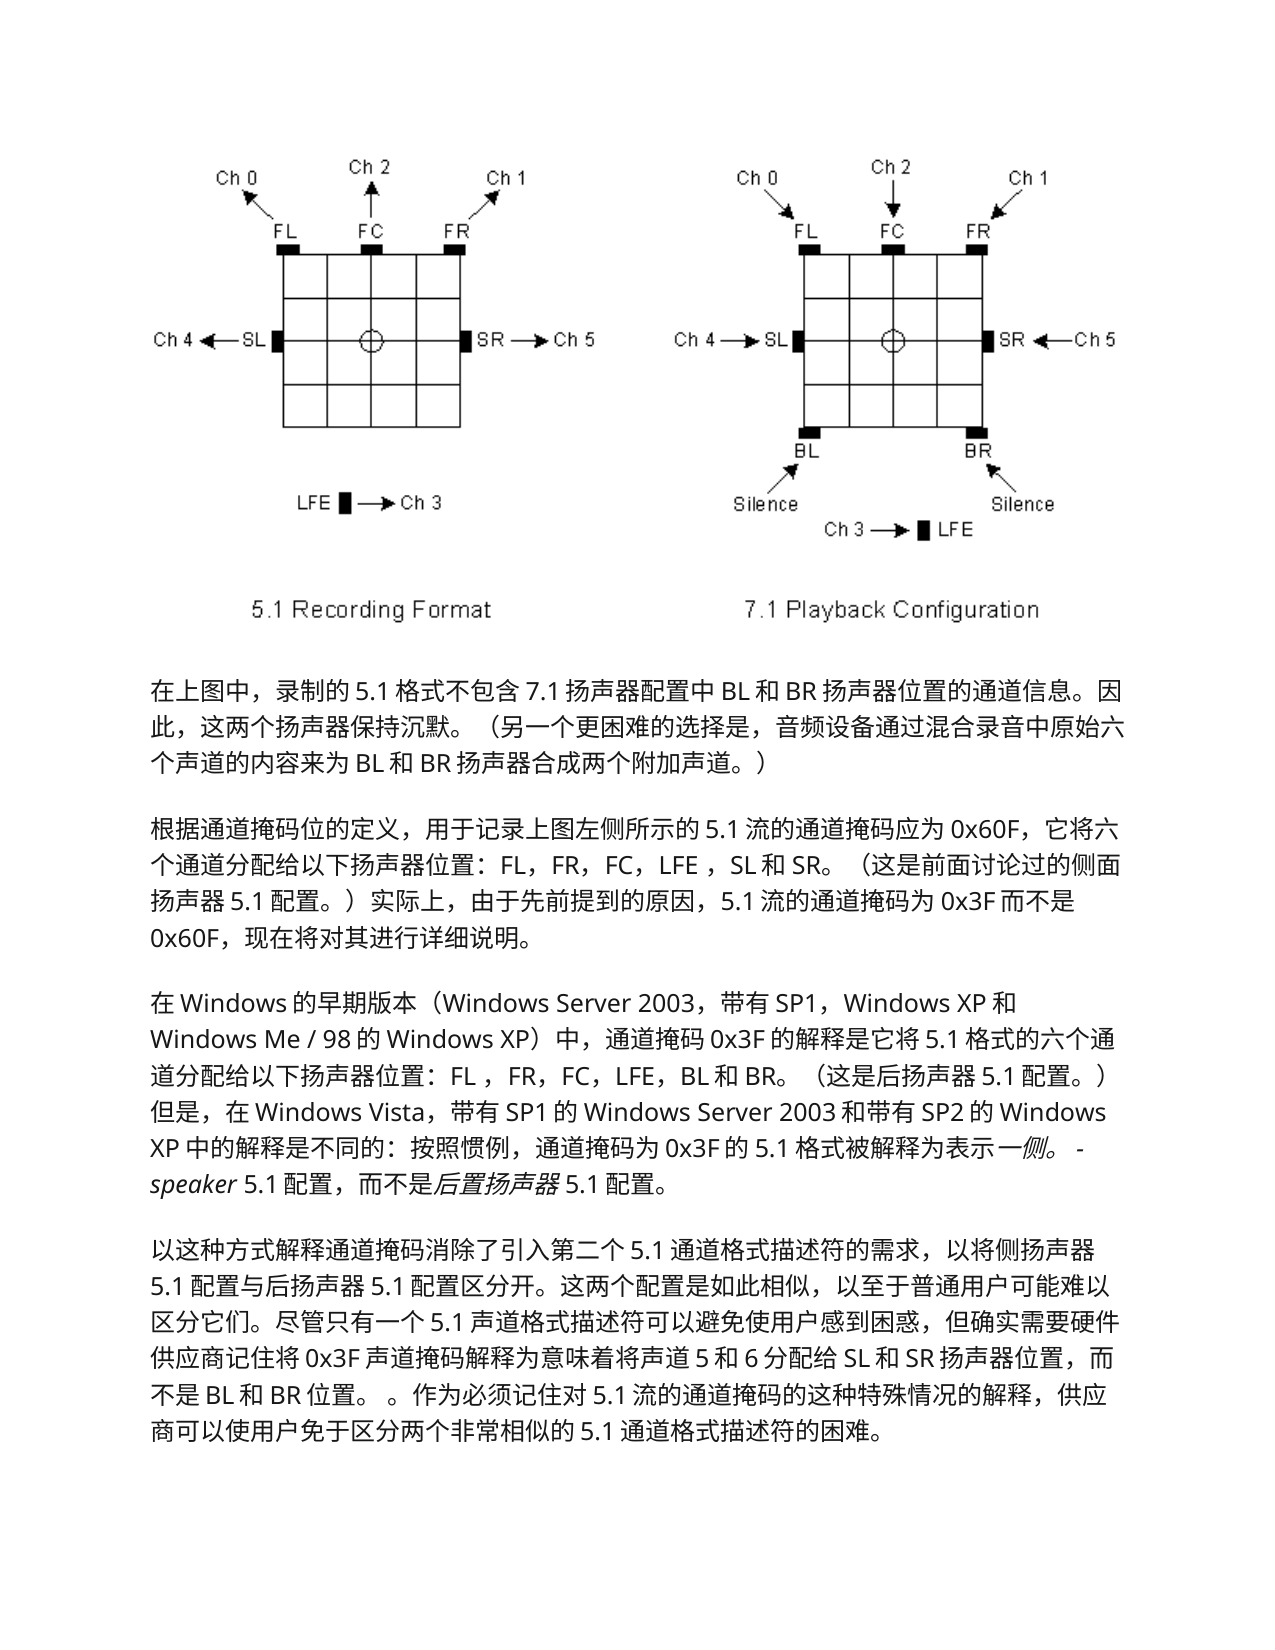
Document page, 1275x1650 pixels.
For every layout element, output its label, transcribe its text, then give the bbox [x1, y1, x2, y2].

text 根据通道掩码位的定义，用于记录上图左侧所示的5.1流的通道掩码应为0x60F，它将六个通道分配给以下扬声器位置：FL，FR，FC，LFE ，SL和SR。（这是前面讨论过的侧面扬声器5.1配置。）实际上，由于先前提到的原因，5.1流的通道掩码为0x3F而不是0x60F，现在将对其进行详细说明。 [150, 809, 1125, 954]
text 在Windows的早期版本（Windows Server 2003，带有SP1，Windows XP和Windows Me / 98的Windows XP）中，通道掩码0x3F的解释是它将5.1格式的六个通道分配给以下扬声器位置：FL ，FR，FC，LFE，BL和BR。（这是后扬声器5.1配置。）但是，在Windows Vista，带有SP1的Windows Server 2003和带有SP2的Windows XP中的解释是不同的：按照惯例，通道掩码为0x3F的5.1格式被解释为表示一侧。 -speaker 5.1配置，而不是后置扬声器 5.1配置。 [150, 983, 1125, 1201]
text 以这种方式解释通道掩码消除了引入第二个5.1通道格式描述符的需求，以将侧扬声器5.1配置与后扬声器5.1配置区分开。这两个配置是如此相似，以至于普通用户可能难以区分它们。尽管只有一个5.1声道格式描述符可以避免使用户感到困惑，但确实需要硬件供应商记住将0x3F声道掩码解释为意味着将声道5和6分配给SL和SR扬声器位置，而不是BL和BR位置。 。作为必须记住对5.1流的通道掩码的这种特殊情况的解释，供应商可以使用户免于区分两个非常相似的5.1通道格式描述符的困难。 [150, 1230, 1125, 1448]
picture [150, 150, 1121, 643]
text 在上图中，录制的5.1格式不包含7.1扬声器配置中BL和BR扬声器位置的通道信息。因此，这两个扬声器保持沉默。（另一个更困难的选择是，音频设备通过混合录音中原始六个声道的内容来为BL和BR扬声器合成两个附加声道。） [150, 671, 1125, 780]
